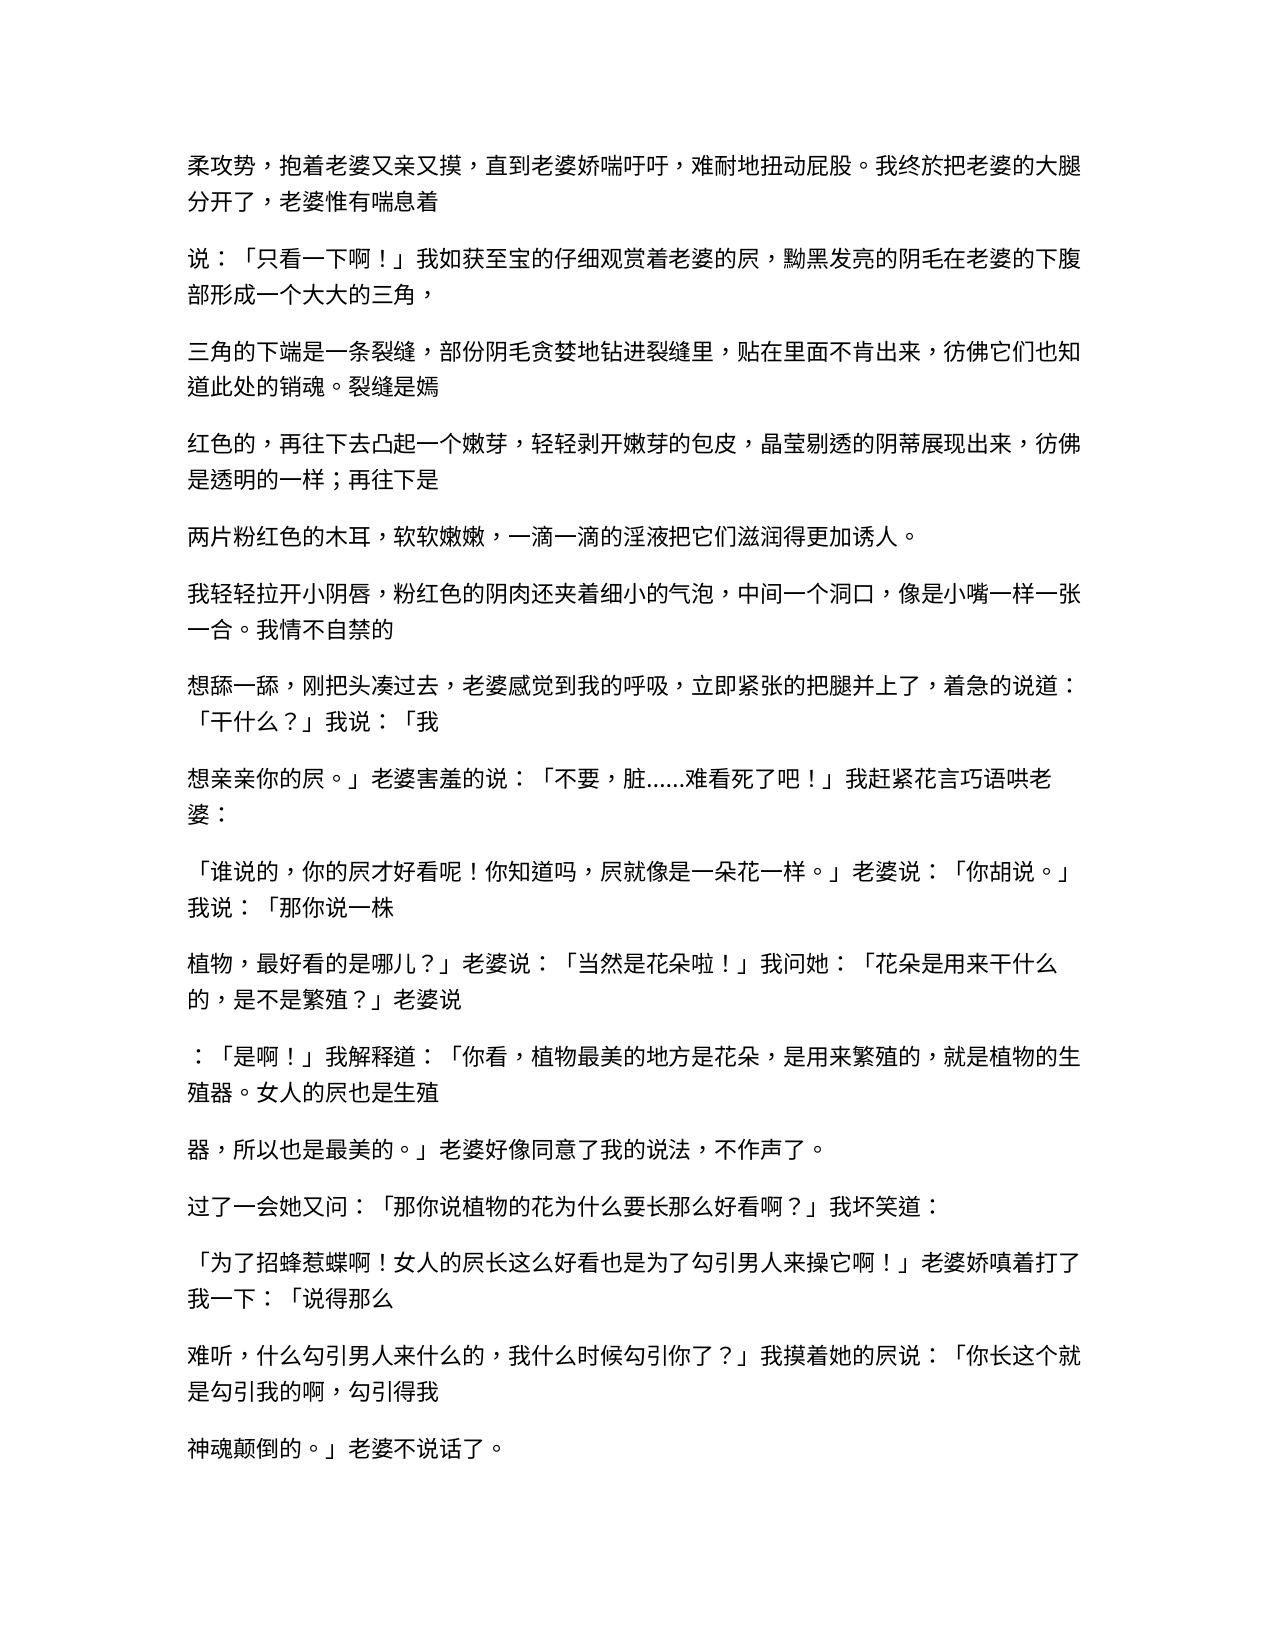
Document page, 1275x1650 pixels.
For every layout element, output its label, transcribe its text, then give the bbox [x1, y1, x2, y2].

text 植物，最好看的是哪儿？」老婆说：「当然是花朵啦！」我问她：「花朵是用来干什么的，是不是繁殖？」老婆说 [187, 948, 1087, 1016]
text 说：「只看一下啊！」我如获至宝的仔细观赏着老婆的屄，黝黑发亮的阴毛在老婆的下腹部形成一个大大的三角， [187, 243, 1087, 310]
text 「谁说的，你的屄才好看呢！你知道吗，屄就像是一朵花一样。」老婆说：「你胡说。」我说：「那你说一株 [187, 856, 1087, 923]
text 红色的，再往下去凸起一个嫩芽，轻轻剥开嫩芽的包皮，晶莹剔透的阴蒂展现出来，彷佛是透明的一样；再往下是 [187, 428, 1087, 495]
text 想舔一舔，刚把头凑过去，老婆感觉到我的呼吸，立即紧张的把腿并上了，着急的说道：「干什么？」我说：「我 [187, 670, 1087, 737]
text 「为了招蜂惹蝶啊！女人的屄长这么好看也是为了勾引男人来操它啊！」老婆娇嗔着打了我一下：「说得那么 [187, 1247, 1087, 1314]
text 难听，什么勾引男人来什么的，我什么时候勾引你了？」我摸着她的屄说：「你长这个就是勾引我的啊，勾引得我 [187, 1340, 1087, 1407]
text 想亲亲你的屄。」老婆害羞的说：「不要，脏……难看死了吧！」我赶紧花言巧语哄老婆： [187, 763, 1087, 830]
text 三角的下端是一条裂缝，部份阴毛贪婪地钻进裂缝里，贴在里面不肯出来，彷佛它们也知道此处的销魂。裂缝是嫣 [187, 335, 1087, 403]
text 器，所以也是最美的。」老婆好像同意了我的说法，不作声了。 [187, 1134, 1087, 1165]
text 过了一会她又问：「那你说植物的花为什么要长那么好看啊？」我坏笑道： [187, 1191, 1087, 1222]
text 神魂颠倒的。」老婆不说话了。 [187, 1433, 1087, 1464]
text 我轻轻拉开小阴唇，粉红色的阴肉还夹着细小的气泡，中间一个洞口，像是小嘴一样一张一合。我情不自禁的 [187, 578, 1087, 645]
text 柔攻势，抱着老婆又亲又摸，直到老婆娇喘吁吁，难耐地扭动屁股。我终於把老婆的大腿分开了，老婆惟有喘息着 [187, 150, 1087, 217]
text 两片粉红色的木耳，软软嫩嫩，一滴一滴的淫液把它们滋润得更加诱人。 [187, 521, 1087, 552]
text ：「是啊！」我解释道：「你看，植物最美的地方是花朵，是用来繁殖的，就是植物的生殖器。女人的屄也是生殖 [187, 1041, 1087, 1108]
